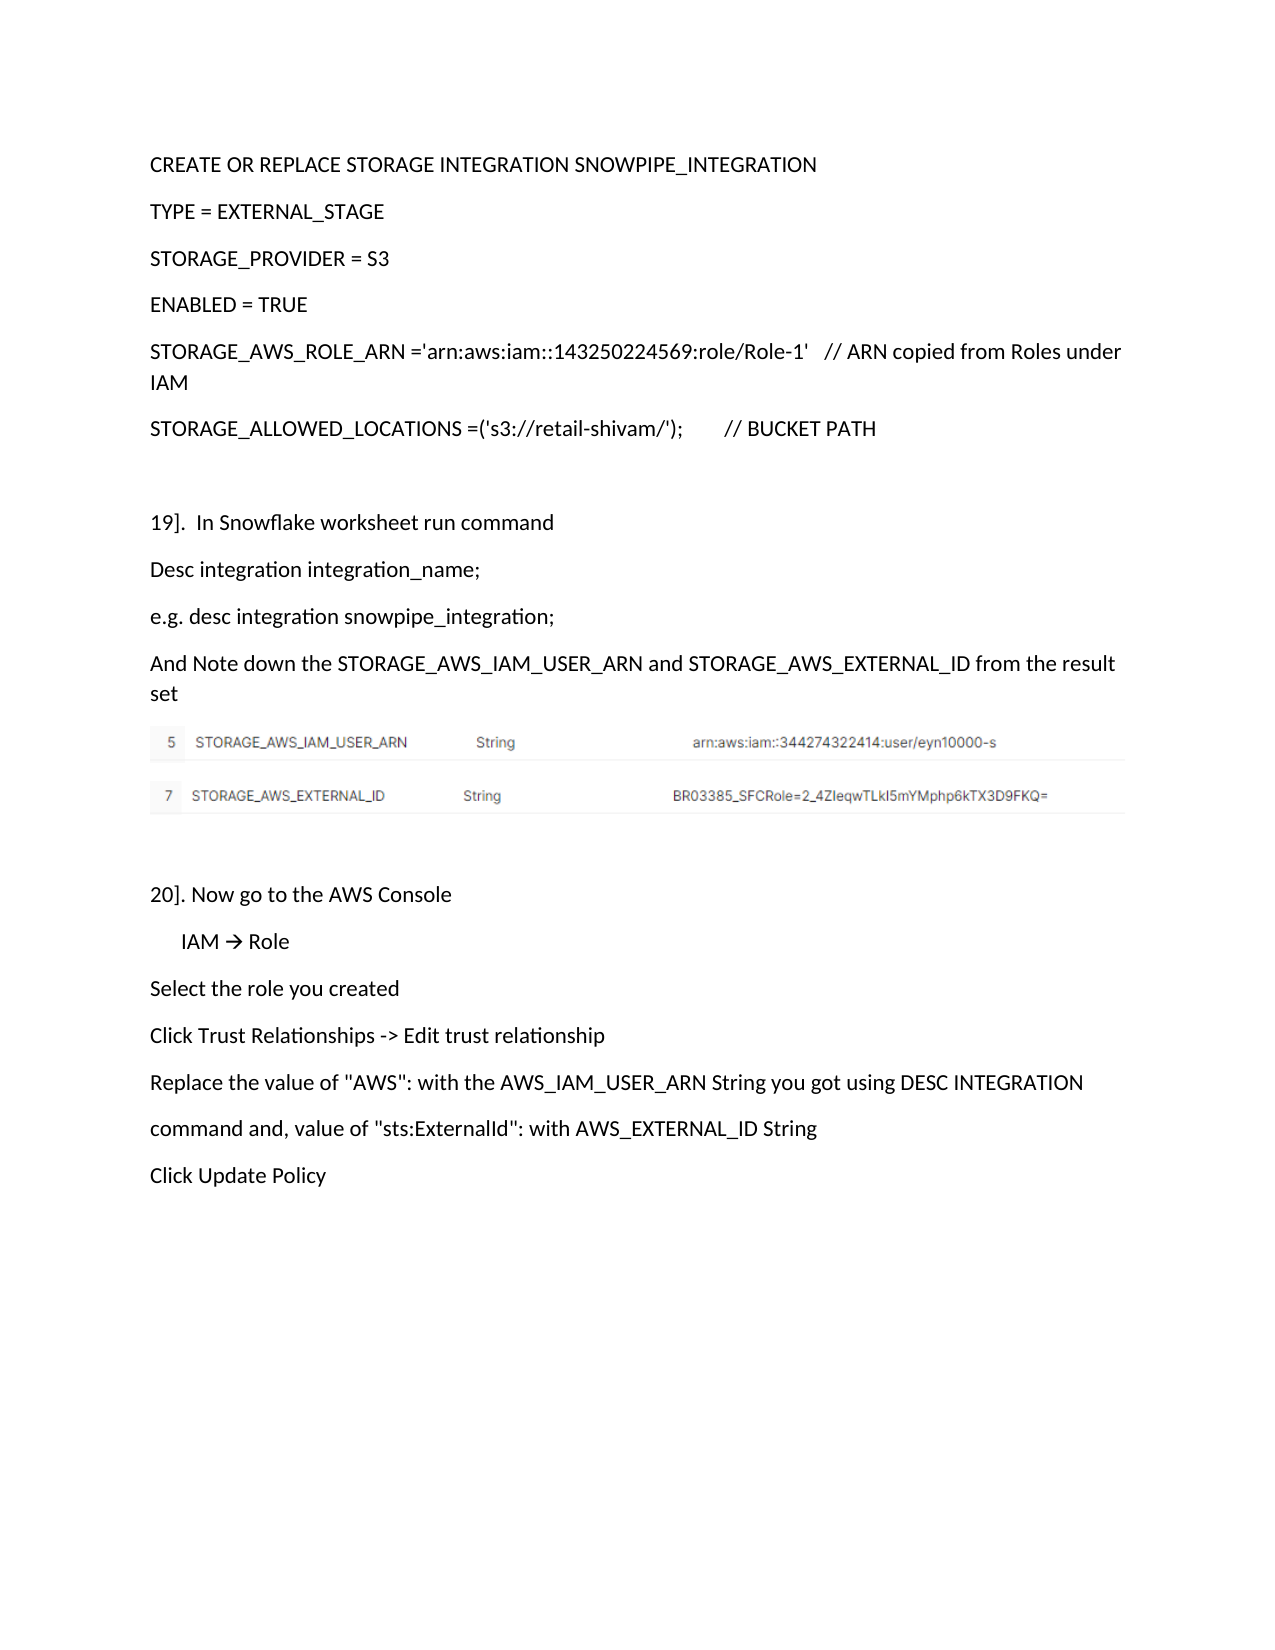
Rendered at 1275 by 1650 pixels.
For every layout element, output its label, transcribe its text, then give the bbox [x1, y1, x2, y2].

text Select the role you created [150, 974, 1125, 1002]
text STORAGE_ALLOWED_LOCATIONS =('s3://retail-shivam/'); // BUCKET PATH [150, 414, 1125, 443]
picture [150, 726, 1125, 763]
text command and, value of "sts:ExternalId": with AWS_EXTERNAL_ID String [150, 1114, 1125, 1143]
text 19]. In Snowflake worksheet run command [150, 508, 1125, 536]
text STORAGE_AWS_ROLE_ARN ='arn:aws:iam::143250224569:role/Role-1' // ARN copied from Roles under IAM [150, 337, 1125, 396]
text IAM 🡪 Role [150, 927, 1125, 955]
text Replace the value of "AWS": with the AWS_IAM_USER_ARN String you got using DESC INTEGRATION [150, 1068, 1125, 1096]
text CREATE OR REPLACE STORAGE INTEGRATION SNOWPIPE_INTEGRATION [150, 150, 1125, 178]
text Desc integration integration_name; [150, 555, 1125, 583]
text 20]. Now go to the AWS Console [150, 880, 1125, 908]
picture [150, 781, 1125, 815]
text TYPE = EXTERNAL_STAGE [150, 197, 1125, 225]
text STORAGE_PROVIDER = S3 [150, 244, 1125, 272]
text Click Trust Relationships -> Edit trust relationship [150, 1021, 1125, 1049]
text ENABLED = TRUE [150, 291, 1125, 319]
text Click Update Policy [150, 1161, 1125, 1189]
text e.g. desc integration snowpipe_integration; [150, 602, 1125, 630]
text And Note down the STORAGE_AWS_IAM_USER_ARN and STORAGE_AWS_EXTERNAL_ID from the result set [150, 649, 1125, 707]
